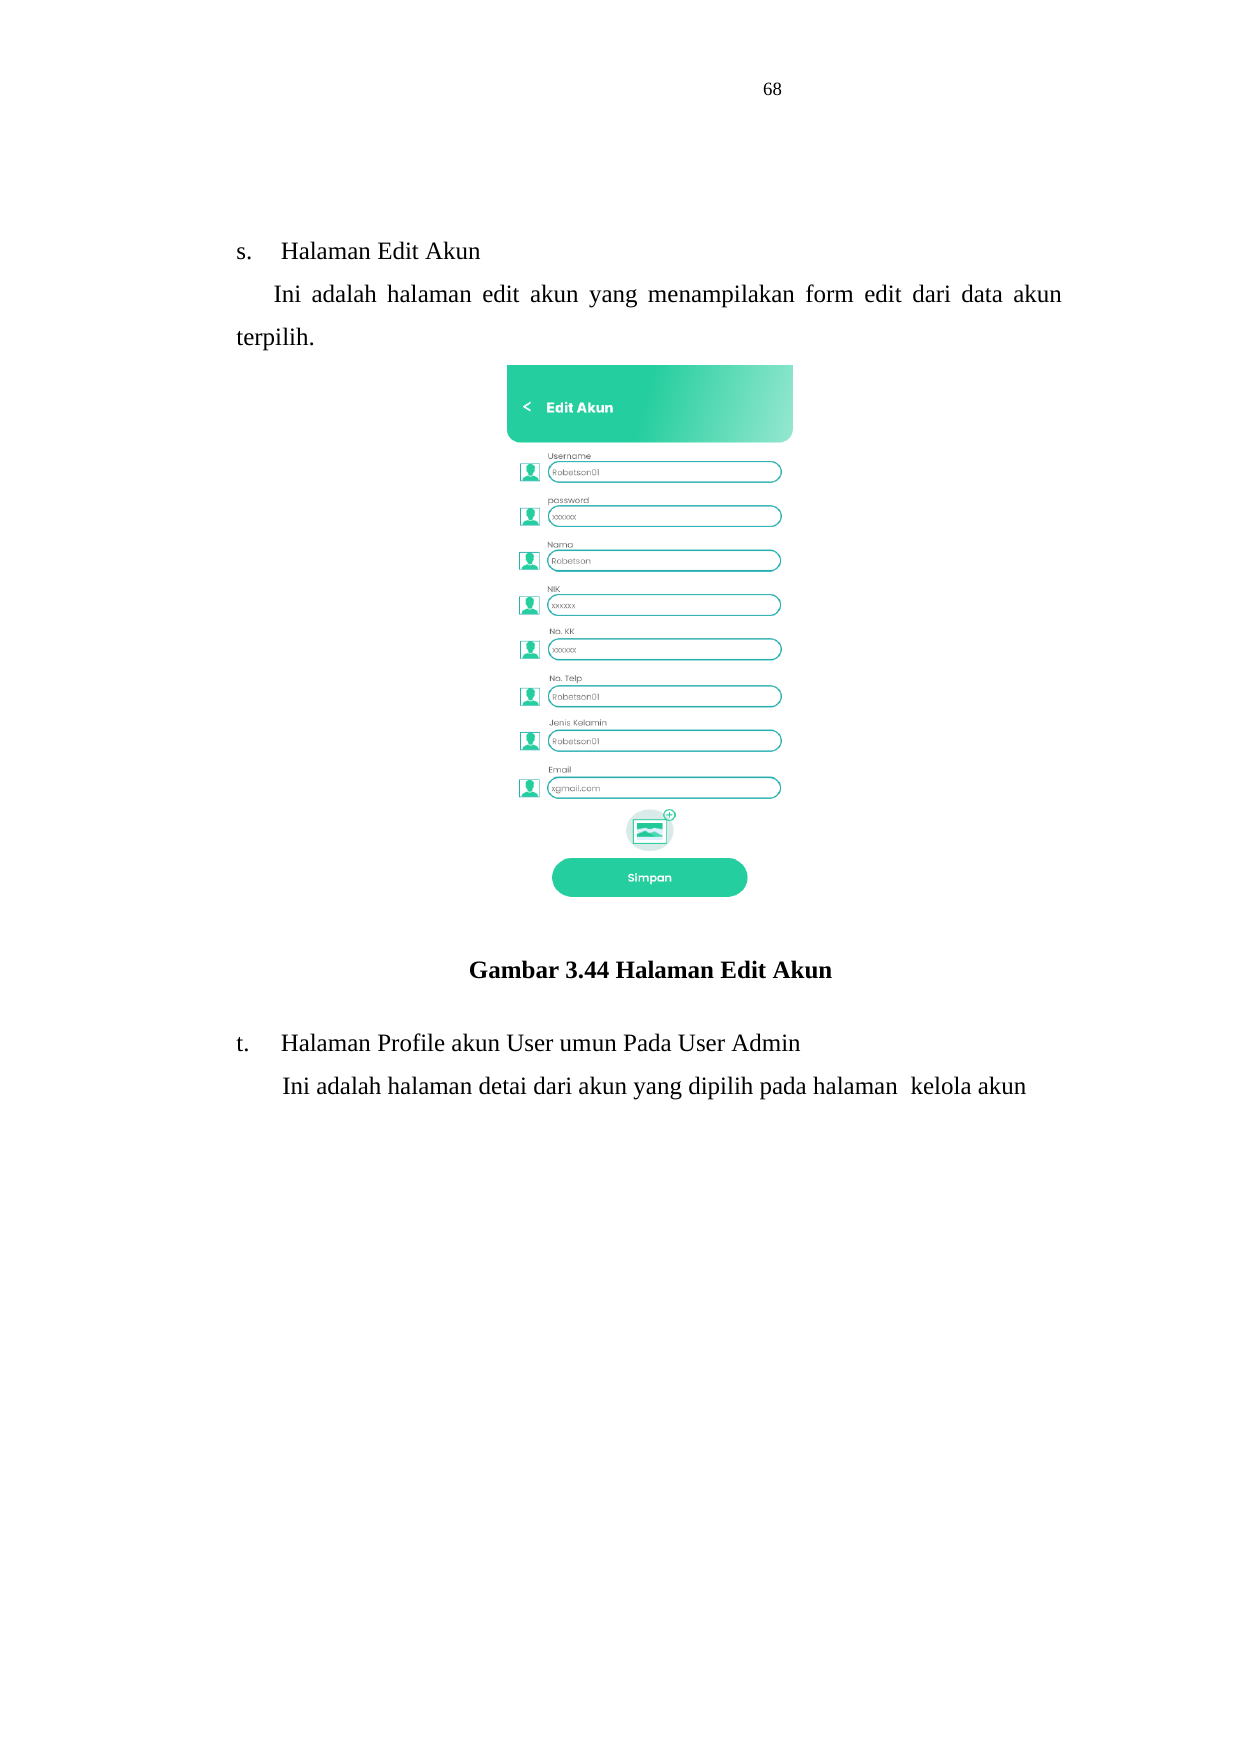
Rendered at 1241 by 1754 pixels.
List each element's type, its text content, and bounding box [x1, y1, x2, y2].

list Halaman Edit Akun [236, 236, 1063, 265]
list Ini adalah halaman detai dari akun yang dipilih pada halaman kelola akun [282, 1071, 1063, 1100]
list Ini adalah halaman edit akun yang menampilakan form edit dari data akun terpilih. [236, 279, 1063, 351]
picture [505, 365, 794, 943]
subtitle Gambar 3.44 Halaman Edit Akun [236, 955, 1064, 984]
list Halaman Profile akun User umun Pada User Admin [236, 1028, 1063, 1057]
